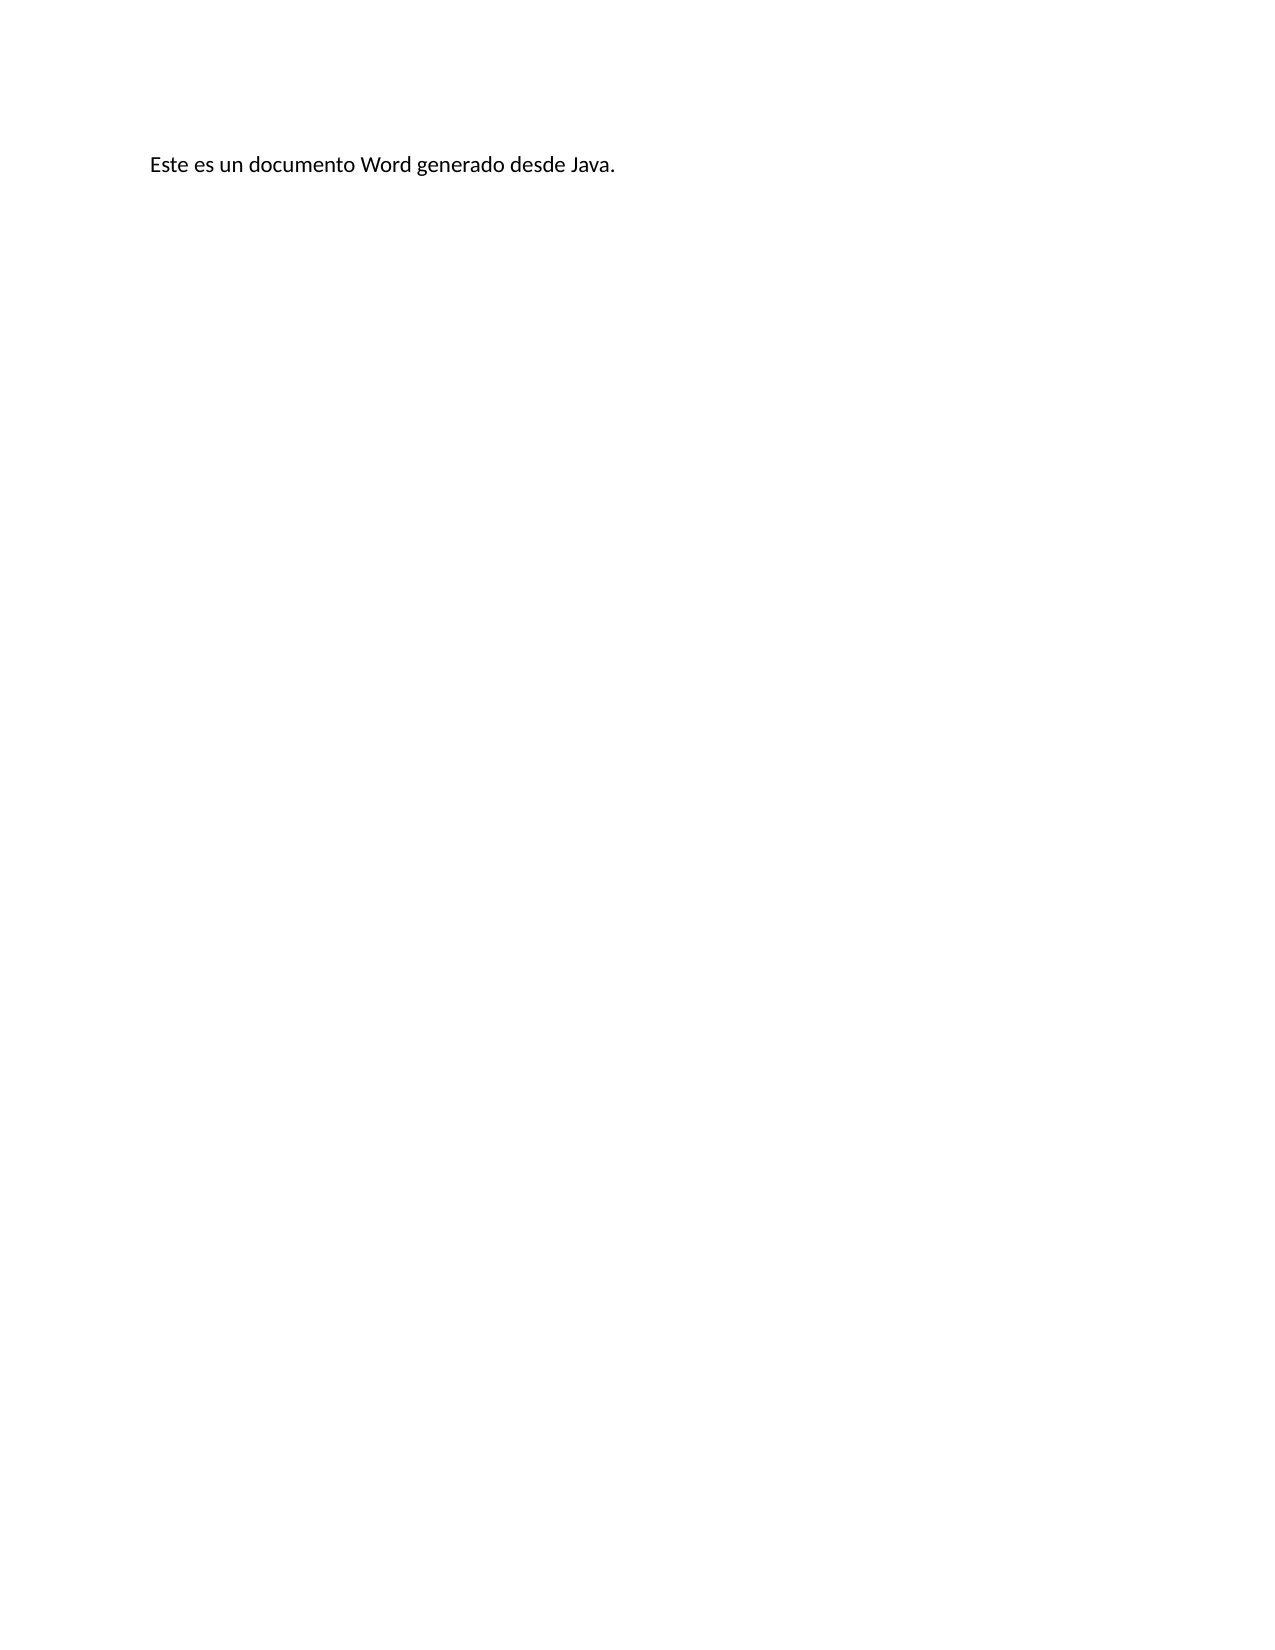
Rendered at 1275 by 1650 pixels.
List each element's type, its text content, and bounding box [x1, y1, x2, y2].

text Este es un documento Word generado desde Java. [150, 150, 1125, 184]
